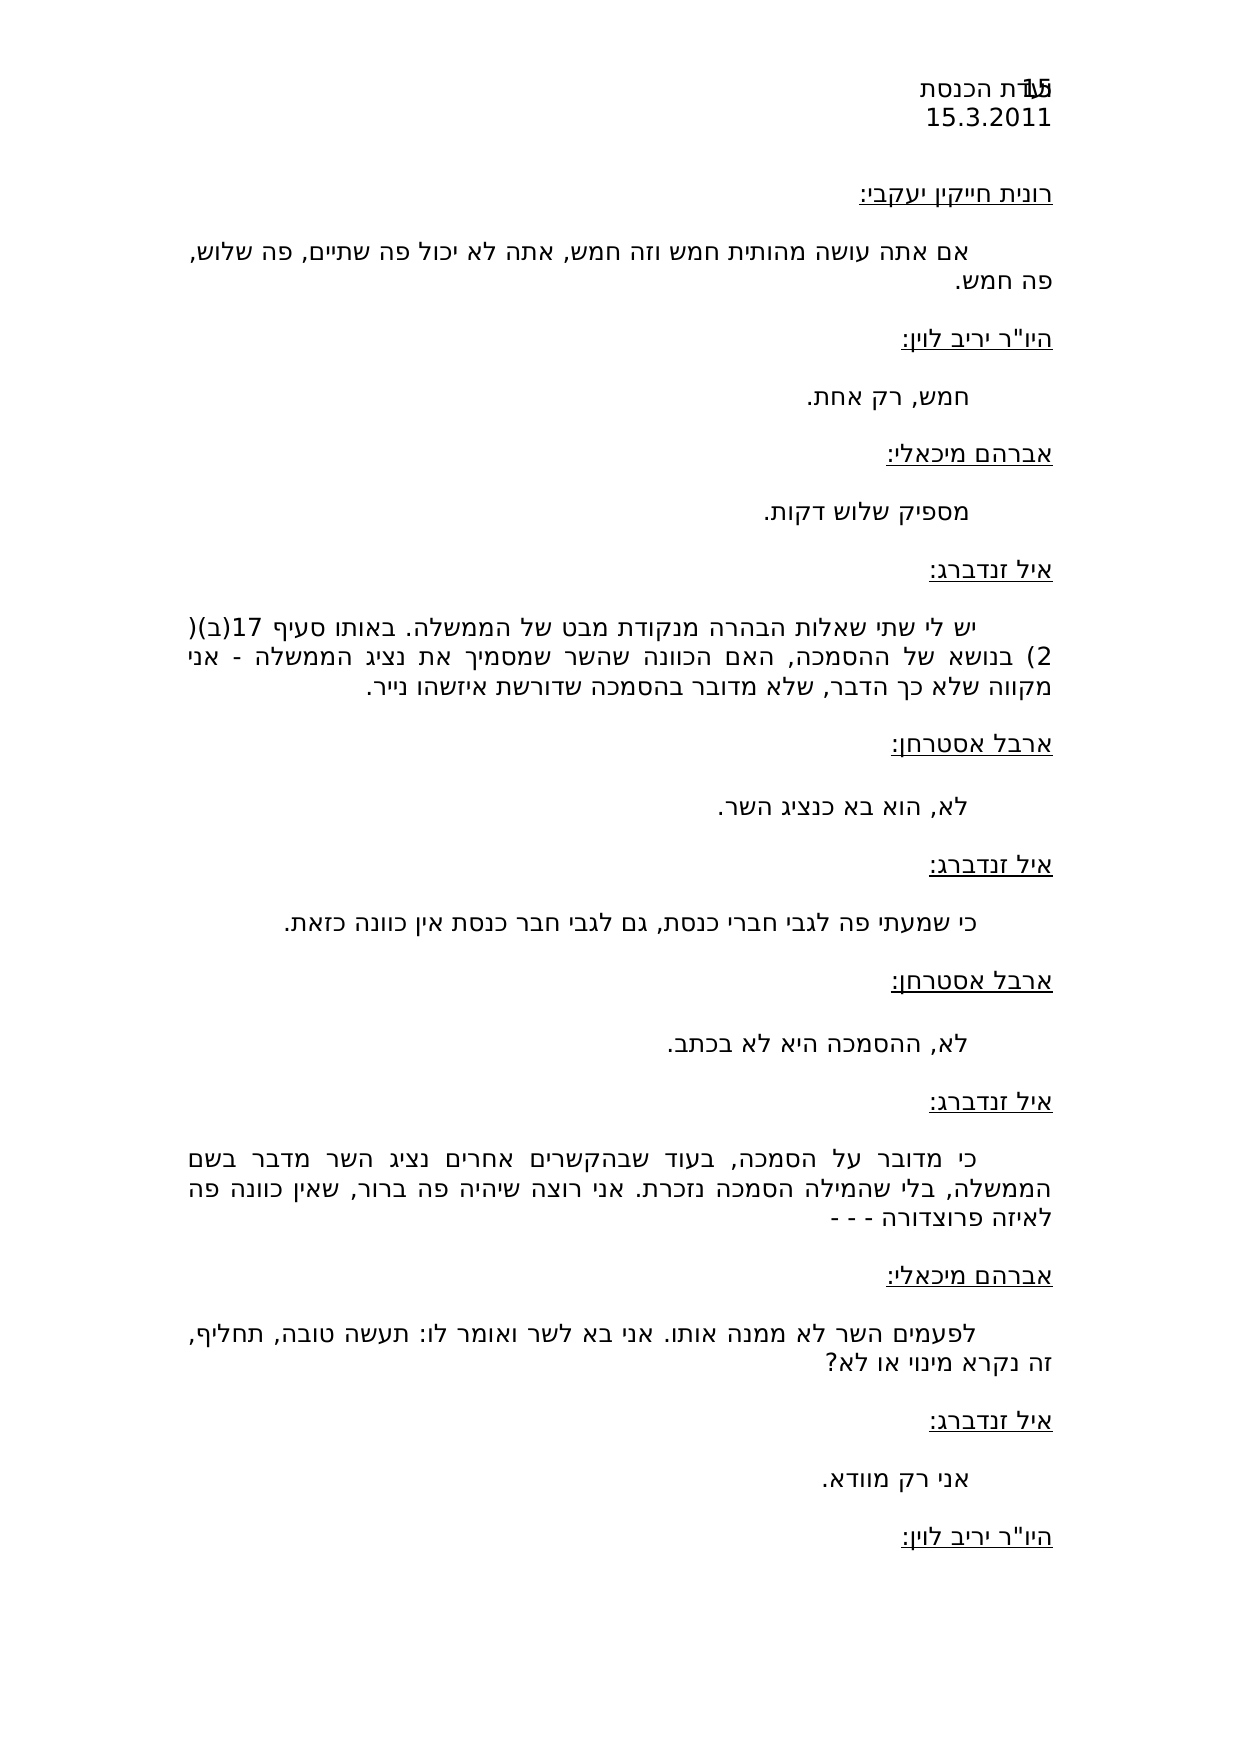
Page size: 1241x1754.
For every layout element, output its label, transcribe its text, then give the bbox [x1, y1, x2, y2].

text רונית חייקין יעקבי: [187, 179, 1053, 208]
text לא, הוא בא כנציג השר. [187, 792, 1053, 821]
text חמש, רק אחת. [187, 382, 1053, 411]
text כי שמעתי פה לגבי חברי כנסת, גם לגבי חבר כנסת אין כוונה כזאת. [187, 908, 1053, 937]
text מספיק שלוש דקות. [187, 497, 1053, 527]
text איל זנדברג: [187, 1406, 1053, 1435]
text היו"ר יריב לוין: [187, 324, 1053, 353]
text ארבל אסטרחן: [187, 966, 1053, 995]
text יש לי שתי שאלות הבהרה מנקודת מבט של הממשלה. באותו סעיף 17(ב)(2) בנושא של ההסמכה, האם הכוונה שהשר שמסמיך את נציג הממשלה - אני מקווה שלא כך הדבר, שלא מדובר בהסמכה שדורשת איזשהו נייר. [187, 613, 1053, 701]
text לא, ההסמכה היא לא בכתב. [187, 1029, 1053, 1058]
text כי מדובר על הסמכה, בעוד שבהקשרים אחרים נציג השר מדבר בשם הממשלה, בלי שהמילה הסמכה נזכרת. אני רוצה שיהיה פה ברור, שאין כוונה פה לאיזה פרוצדורה - - - [187, 1144, 1053, 1232]
text אני רק מוודא. [187, 1464, 1053, 1493]
text אברהם מיכאלי: [187, 439, 1053, 469]
text איל זנדברג: [187, 1087, 1053, 1116]
text אם אתה עושה מהותית חמש וזה חמש, אתה לא יכול פה שתיים, פה שלוש, פה חמש. [187, 237, 1053, 295]
text היו"ר יריב לוין: [187, 1522, 1053, 1551]
text לפעמים השר לא ממנה אותו. אני בא לשר ואומר לו: תעשה טובה, תחליף, זה נקרא מינוי או לא? [187, 1319, 1053, 1377]
text ארבל אסטרחן: [187, 729, 1053, 759]
text איל זנדברג: [187, 850, 1053, 879]
text אברהם מיכאלי: [187, 1261, 1053, 1290]
text איל זנדברג: [187, 555, 1053, 584]
